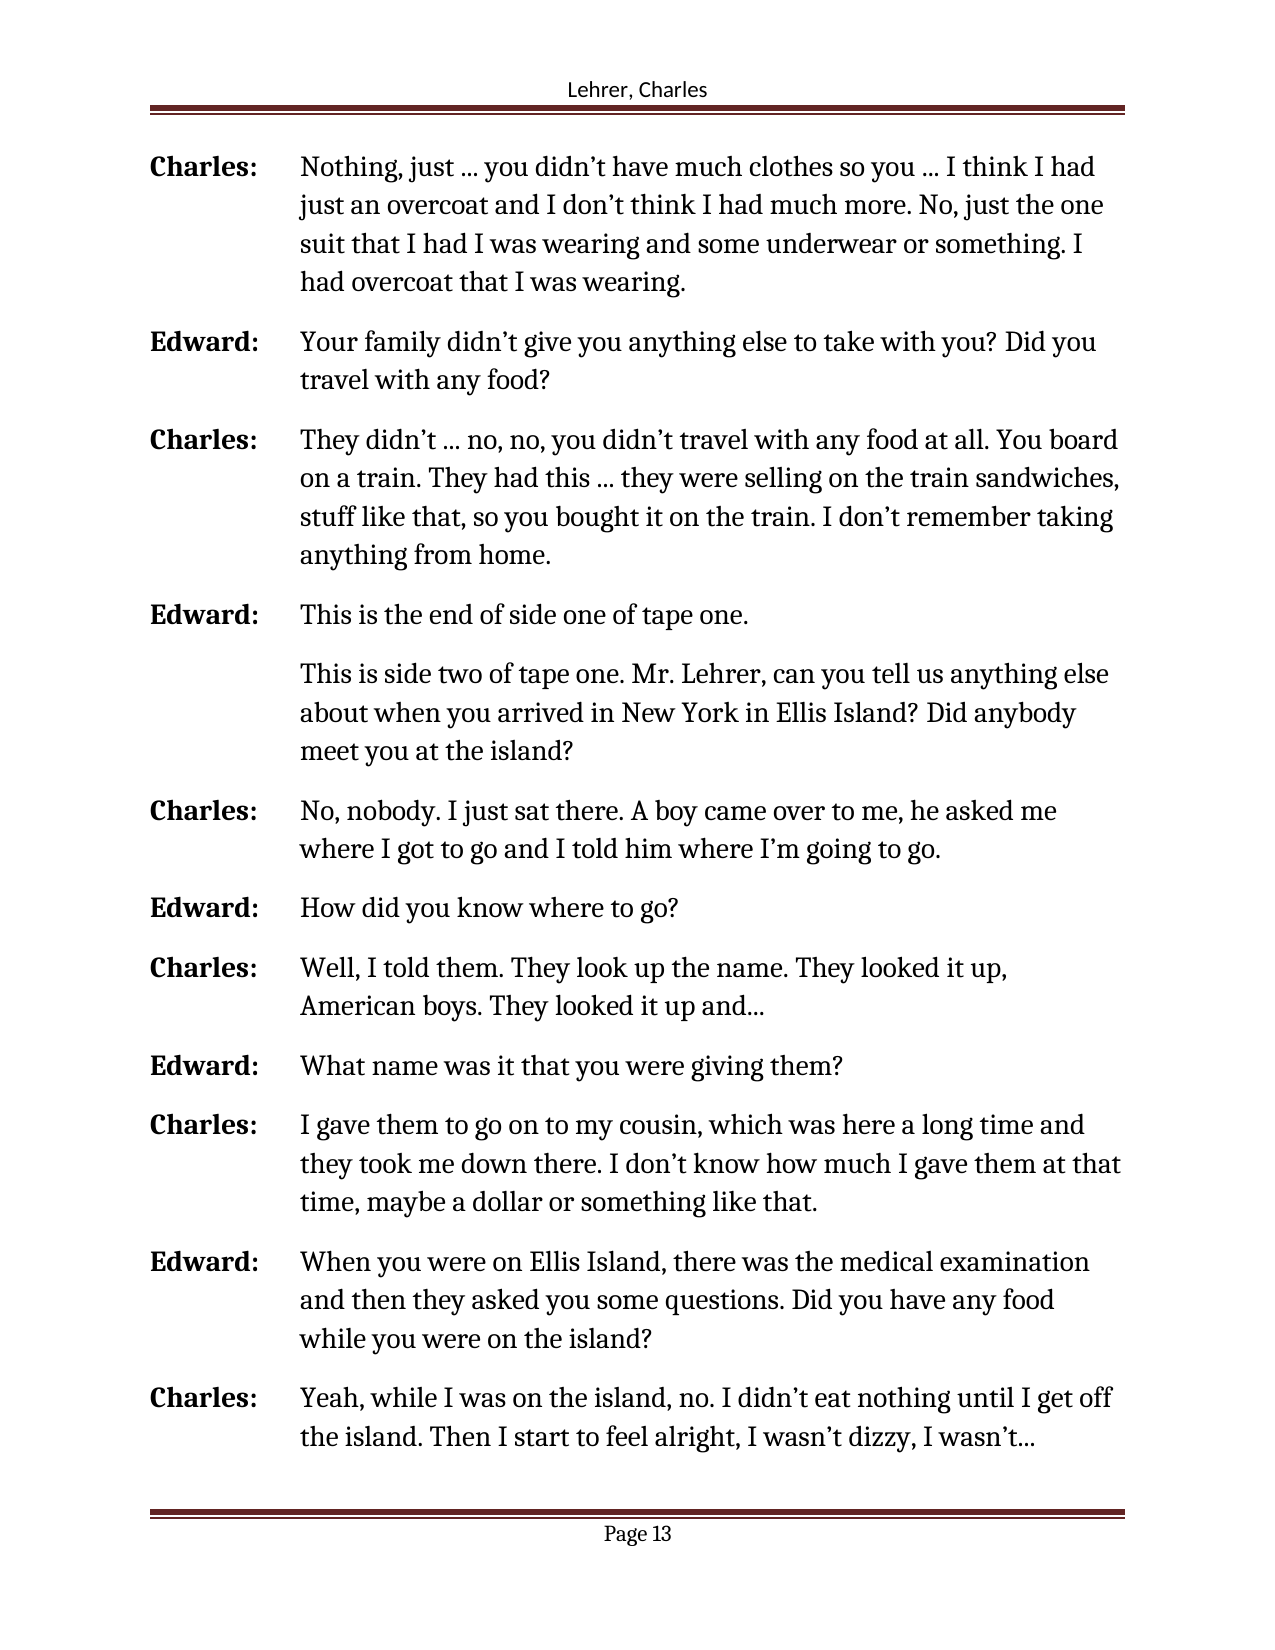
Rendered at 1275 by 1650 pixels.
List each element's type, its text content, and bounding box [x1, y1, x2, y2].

text Edward: This is the end of side one of tape one. [150, 598, 1125, 631]
text Charles: Yeah, while I was on the island, no. I didn’t eat nothing until I get off the island. Then I start to feel alright, I wasn’t dizzy, I wasn’t... [150, 1381, 1125, 1453]
text Edward: What name was it that you were giving them? [150, 1049, 1125, 1082]
text Edward: Your family didn’t give you anything else to take with you? Did you travel with any food? [150, 325, 1125, 397]
text Edward: How did you know where to go? [150, 892, 1125, 925]
text Charles: Well, I told them. They look up the name. They looked it up, American boys. They looked it up and... [150, 951, 1125, 1023]
text Charles: I gave them to go on to my cousin, which was here a long time and they took me down there. I don’t know how much I gave them at that time, maybe a dollar or something like that. [150, 1108, 1125, 1219]
text This is side two of tape one. Mr. Lehrer, can you tell us anything else about when you arrived in New York in Ellis Island? Did anybody meet you at the island? [150, 657, 1125, 768]
text Edward: When you were on Ellis Island, there was the medical examination and then they asked you some questions. Did you have any food while you were on the island? [150, 1245, 1125, 1355]
text Charles: No, nobody. I just sat there. A boy came over to me, he asked me where I got to go and I told him where I’m going to go. [150, 794, 1125, 866]
text Charles: Nothing, just ... you didn’t have much clothes so you ... I think I had just an overcoat and I don’t think I had much more. No, just the one suit that I had I was wearing and some underwear or something. I had overcoat that I was wearing. [150, 150, 1125, 299]
text Charles: They didn’t ... no, no, you didn’t travel with any food at all. You board on a train. They had this ... they were selling on the train sandwiches, stuff like that, so you bought it on the train. I don’t remember taking anything from home. [150, 423, 1125, 572]
